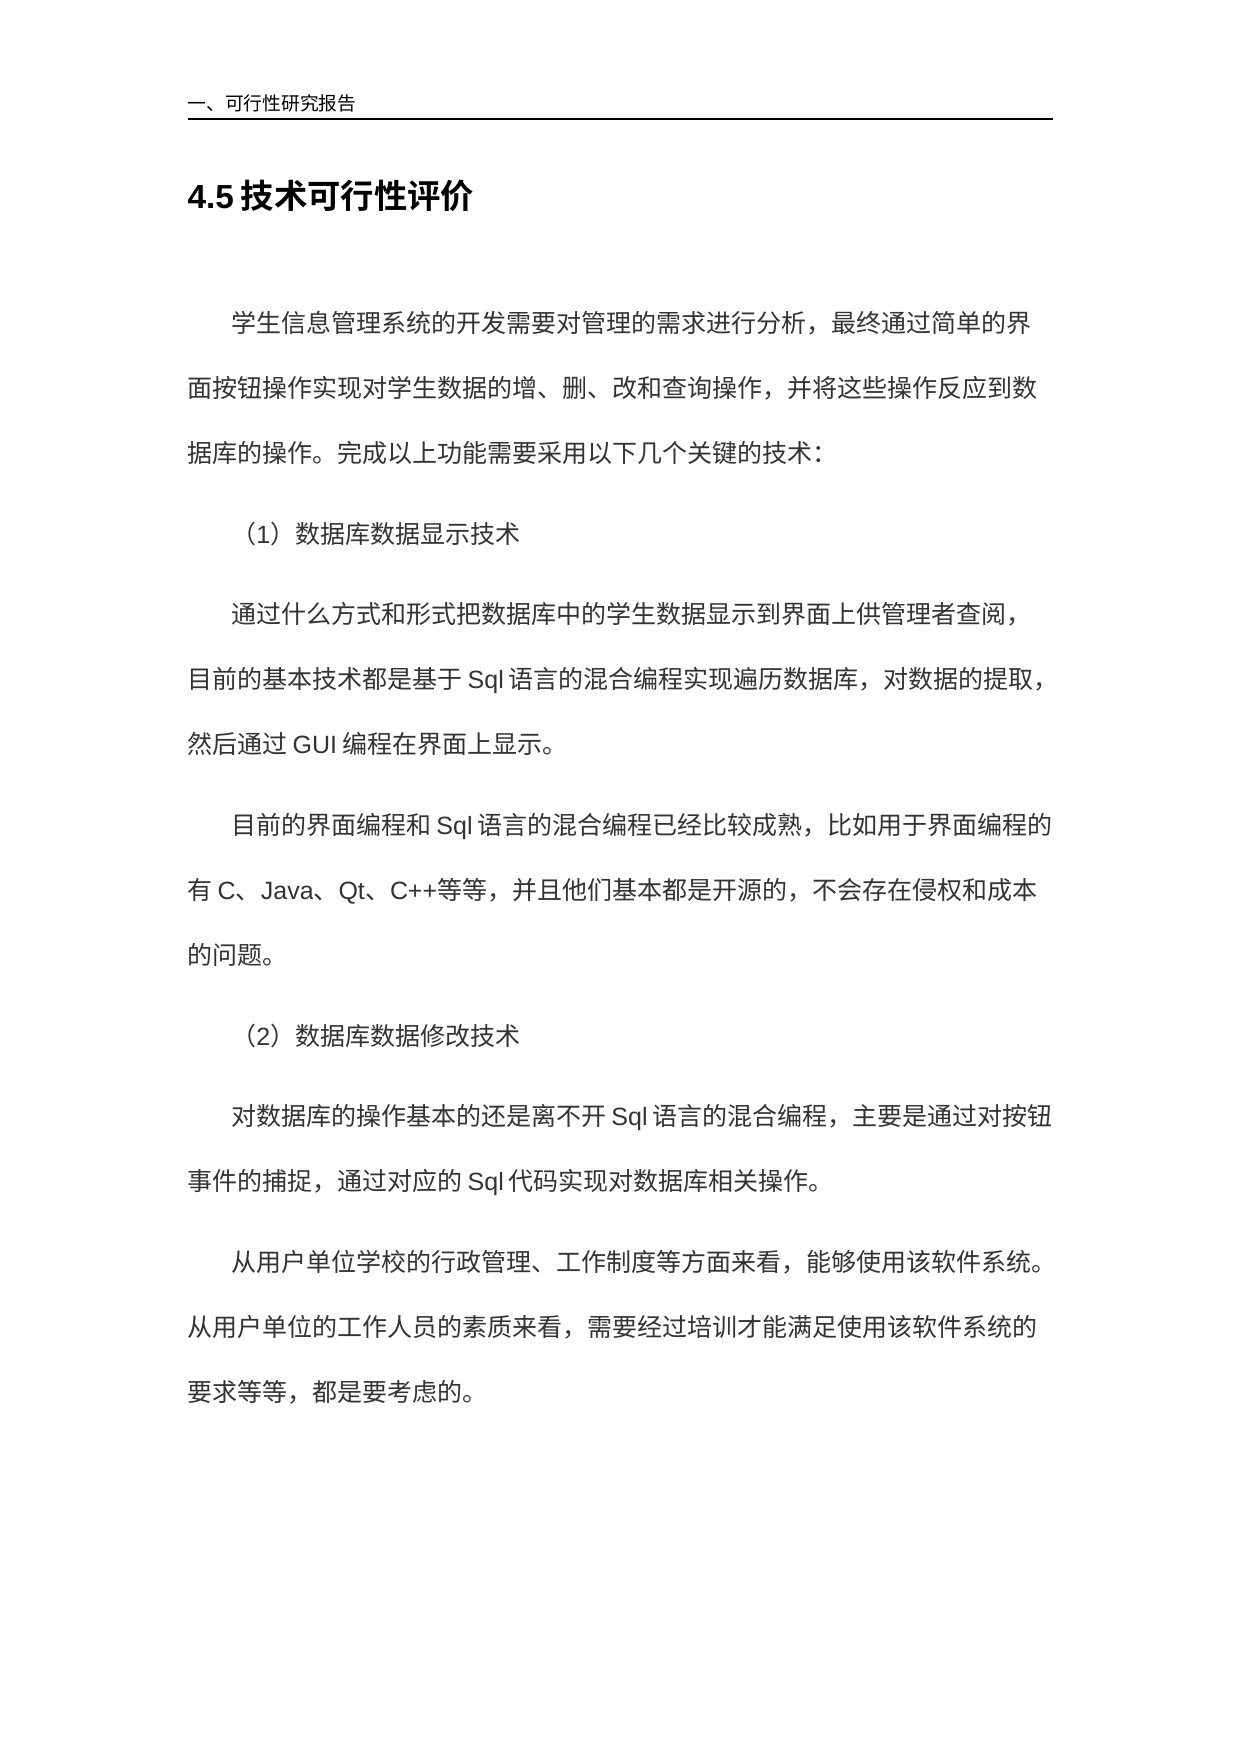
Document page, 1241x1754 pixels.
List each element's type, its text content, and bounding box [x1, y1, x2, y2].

text 通过什么方式和形式把数据库中的学生数据显示到界面上供管理者查阅，目前的基本技术都是基于Sql语言的混合编程实现遍历数据库，对数据的提取，然后通过GUI编程在界面上显示。 [187, 580, 1053, 775]
text 从用户单位学校的行政管理、工作制度等方面来看，能够使用该软件系统。从用户单位的工作人员的素质来看，需要经过培训才能满足使用该软件系统的要求等等，都是要考虑的。 [187, 1228, 1053, 1423]
text 学生信息管理系统的开发需要对管理的需求进行分析，最终通过简单的界面按钮操作实现对学生数据的增、删、改和查询操作，并将这些操作反应到数据库的操作。完成以上功能需要采用以下几个关键的技术： [187, 289, 1053, 484]
text 目前的界面编程和Sql语言的混合编程已经比较成熟，比如用于界面编程的有C、Java、Qt、C++等等，并且他们基本都是开源的，不会存在侵权和成本的问题。 [187, 791, 1053, 986]
text （1）数据库数据显示技术 [187, 500, 1053, 565]
text 对数据库的操作基本的还是离不开Sql语言的混合编程，主要是通过对按钮事件的捕捉，通过对应的Sql代码实现对数据库相关操作。 [187, 1082, 1053, 1212]
text （2）数据库数据修改技术 [187, 1002, 1053, 1067]
subtitle 4.5技术可行性评价 [187, 162, 1053, 227]
